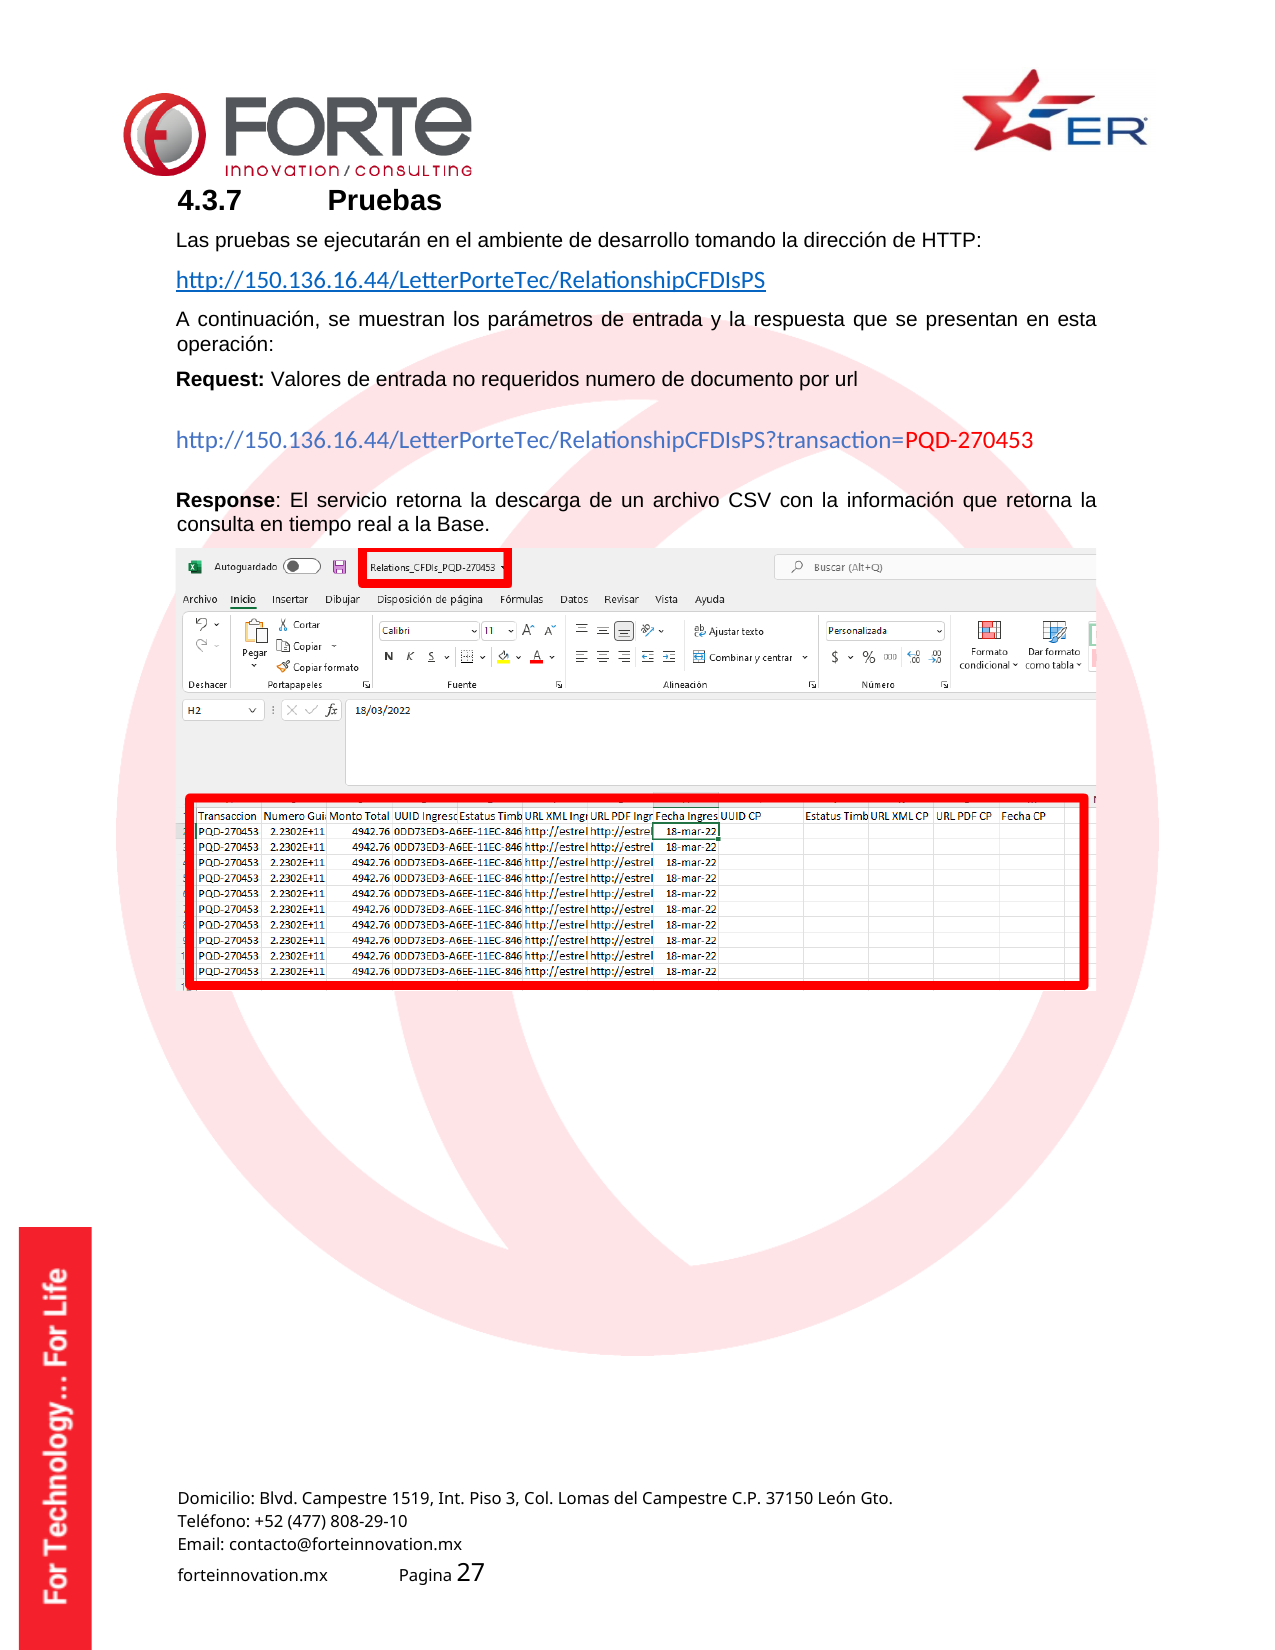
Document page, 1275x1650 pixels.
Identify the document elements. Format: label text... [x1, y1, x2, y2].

picture [123, 93, 472, 176]
text http://150.136.16.44/LetterPorteTec/RelationshipCFDIsPS [176, 264, 1098, 294]
text Request: Valores de entrada no requeridos numero de documento por url [176, 367, 1098, 391]
text A continuación, se muestran los parámetros de entrada y la respuesta que se presentan en esta operación: [176, 307, 1098, 355]
text http://150.136.16.44/LetterPorteTec/RelationshipCFDIsPS?transaction=PQD-270453 [176, 424, 1098, 454]
text Response: El servicio retorna la descarga de un archivo CSV con la información que retorna la consulta en tiempo real a la Base. [176, 488, 1098, 536]
picture [953, 67, 1157, 152]
picture [175, 548, 1097, 991]
text Las pruebas se ejecutarán en el ambiente de desarrollo tomando la dirección de HTTP: [176, 228, 1098, 252]
subtitle Pruebas [177, 183, 1098, 217]
